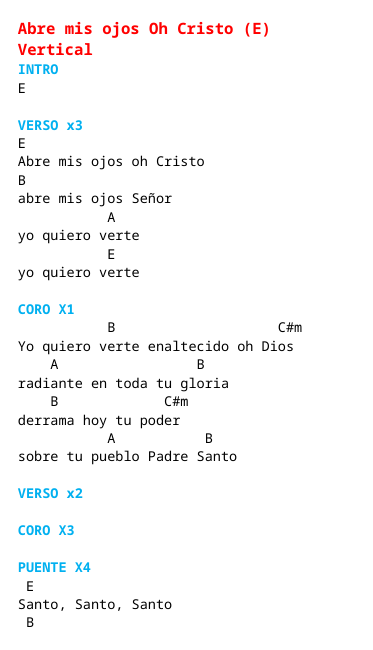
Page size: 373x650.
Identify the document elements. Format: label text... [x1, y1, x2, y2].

text INTRO [18, 60, 354, 79]
text VERSO x3 [18, 116, 354, 134]
text B [18, 613, 354, 632]
text CORO X1 [18, 300, 354, 318]
text PUENTE X4 [18, 558, 354, 576]
text VERSO x2 [18, 484, 354, 503]
text radiante en toda tu gloria [18, 374, 354, 392]
text E [18, 79, 354, 97]
text A B [18, 355, 354, 374]
text E [18, 244, 354, 263]
text E [18, 576, 354, 595]
subtitle Abre mis ojos Oh Cristo (E) [18, 18, 354, 39]
subtitle Vertical [18, 39, 354, 60]
text Abre mis ojos oh Cristo [18, 152, 354, 171]
text E [18, 134, 354, 152]
text abre mis ojos Señor [18, 189, 354, 208]
text CORO X3 [18, 521, 354, 539]
text sobre tu pueblo Padre Santo [18, 447, 354, 466]
text B [18, 171, 354, 189]
text derrama hoy tu poder [18, 411, 354, 429]
text A B [18, 429, 354, 447]
text yo quiero verte [18, 226, 354, 244]
text Santo, Santo, Santo [18, 595, 354, 613]
text yo quiero verte [18, 263, 354, 281]
text B C#m [18, 318, 354, 337]
text B C#m [18, 392, 354, 411]
text A [18, 208, 354, 226]
text Yo quiero verte enaltecido oh Dios [18, 337, 354, 355]
